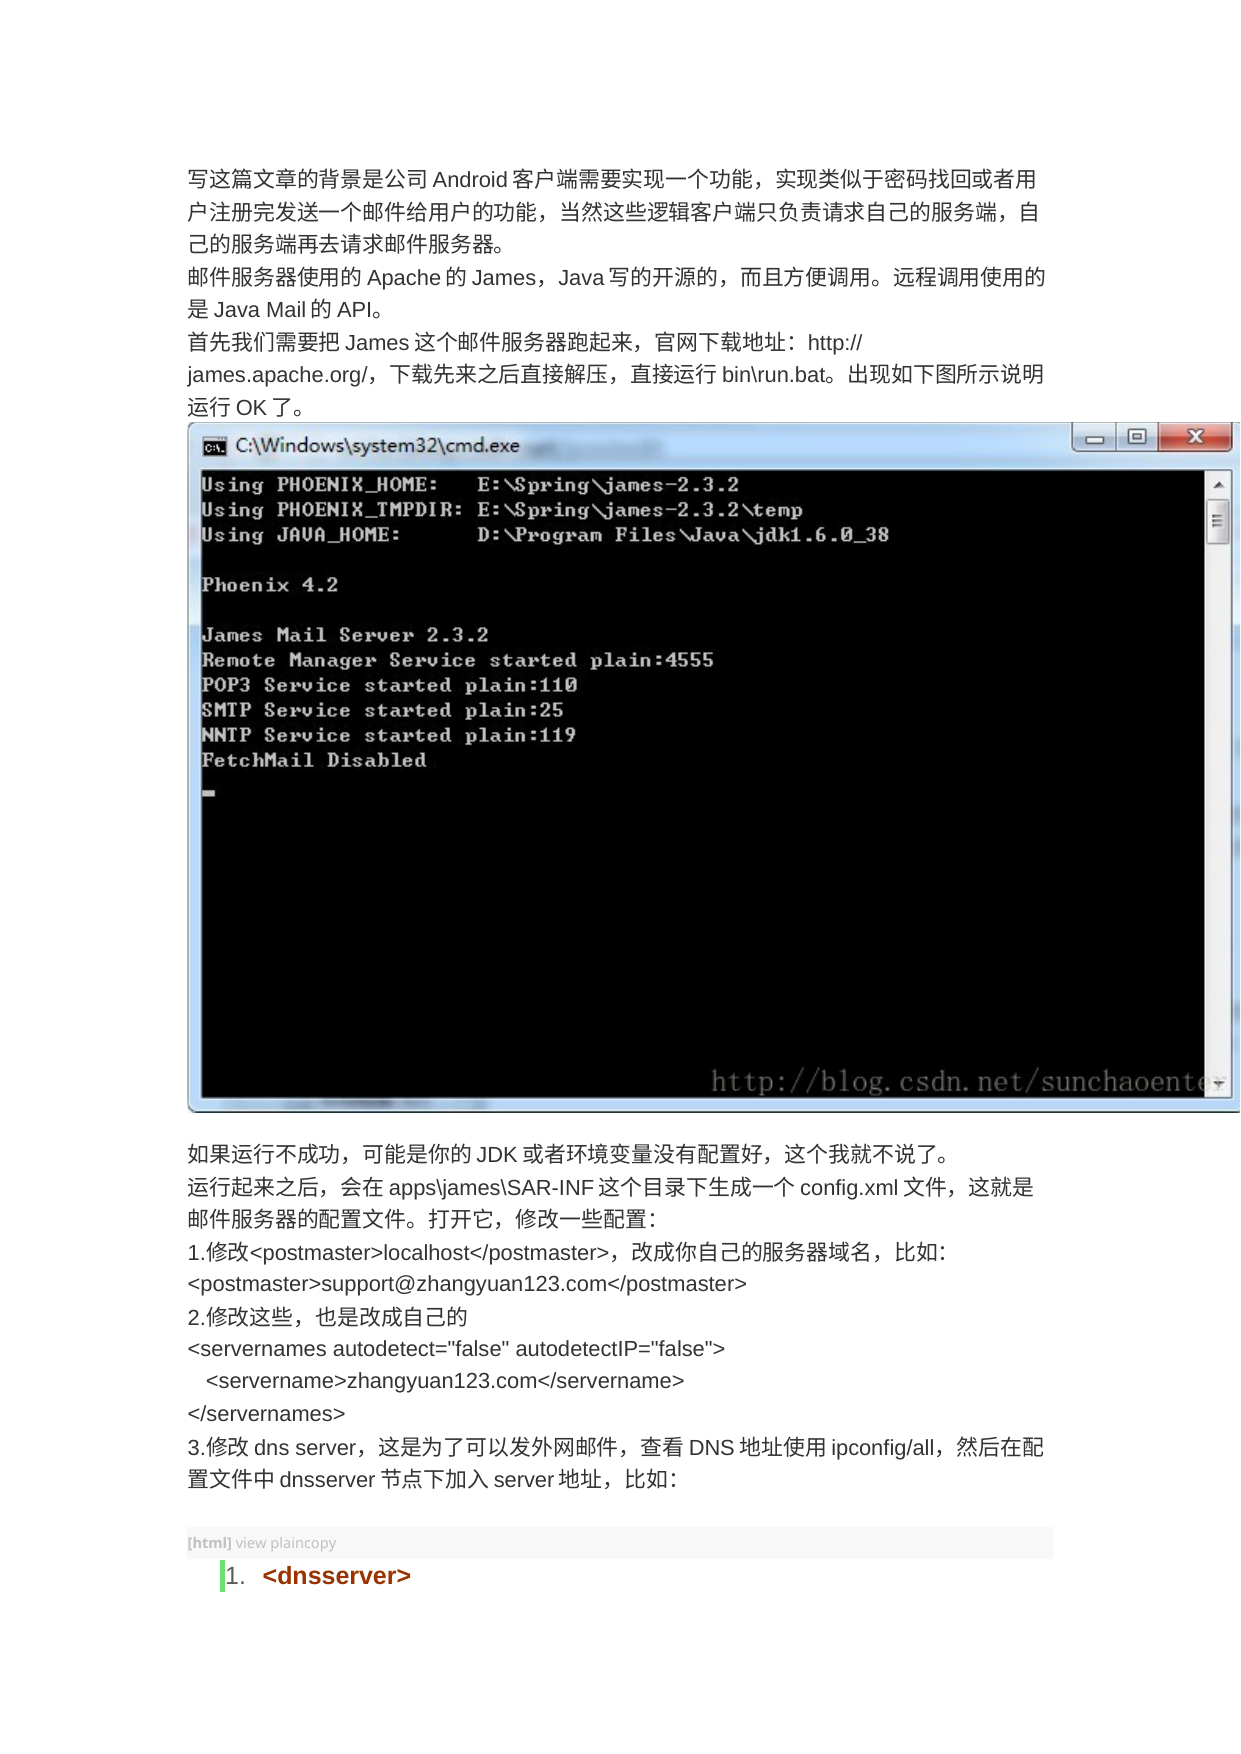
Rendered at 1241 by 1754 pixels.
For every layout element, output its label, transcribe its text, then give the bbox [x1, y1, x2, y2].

list <dnsserver> [220, 1559, 1053, 1592]
text 写这篇文章的背景是公司Android客户端需要实现一个功能，实现类似于密码找回或者用户注册完发送一个邮件给用户的功能，当然这些逻辑客户端只负责请求自己的服务端，自己的服务端再去请求邮件服务器。 [187, 162, 1053, 259]
text </servernames> [187, 1397, 1053, 1429]
picture [187, 422, 1241, 1113]
text [html] view plaincopy [187, 1527, 1053, 1559]
text 2.修改这些，也是改成自己的 [187, 1299, 1053, 1332]
text 如果运行不成功，可能是你的JDK或者环境变量没有配置好，这个我就不说了。 [187, 1137, 1053, 1169]
text 3.修改dns server，这是为了可以发外网邮件，查看DNS地址使用ipconfig/all，然后在配置文件中dnsserver节点下加入server地址，比如： [187, 1429, 1053, 1494]
text 1.修改<postmaster>localhost</postmaster>，改成你自己的服务器域名，比如：<postmaster>support@zhangyuan123.com</postmaster> [187, 1234, 1053, 1299]
text <servername>zhangyuan123.com</servername> [187, 1364, 1053, 1397]
text 首先我们需要把James这个邮件服务器跑起来，官网下载地址：http://james.apache.org/，下载先来之后直接解压，直接运行bin\run.bat。出现如下图所示说明运行OK了。 [187, 324, 1053, 422]
text 运行起来之后，会在apps\james\SAR-INF这个目录下生成一个config.xml文件，这就是邮件服务器的配置文件。打开它，修改一些配置： [187, 1169, 1053, 1234]
text <servernames autodetect="false" autodetectIP="false"> [187, 1332, 1053, 1364]
text 邮件服务器使用的Apache的James，Java写的开源的，而且方便调用。远程调用使用的是Java Mail的API。 [187, 259, 1053, 324]
